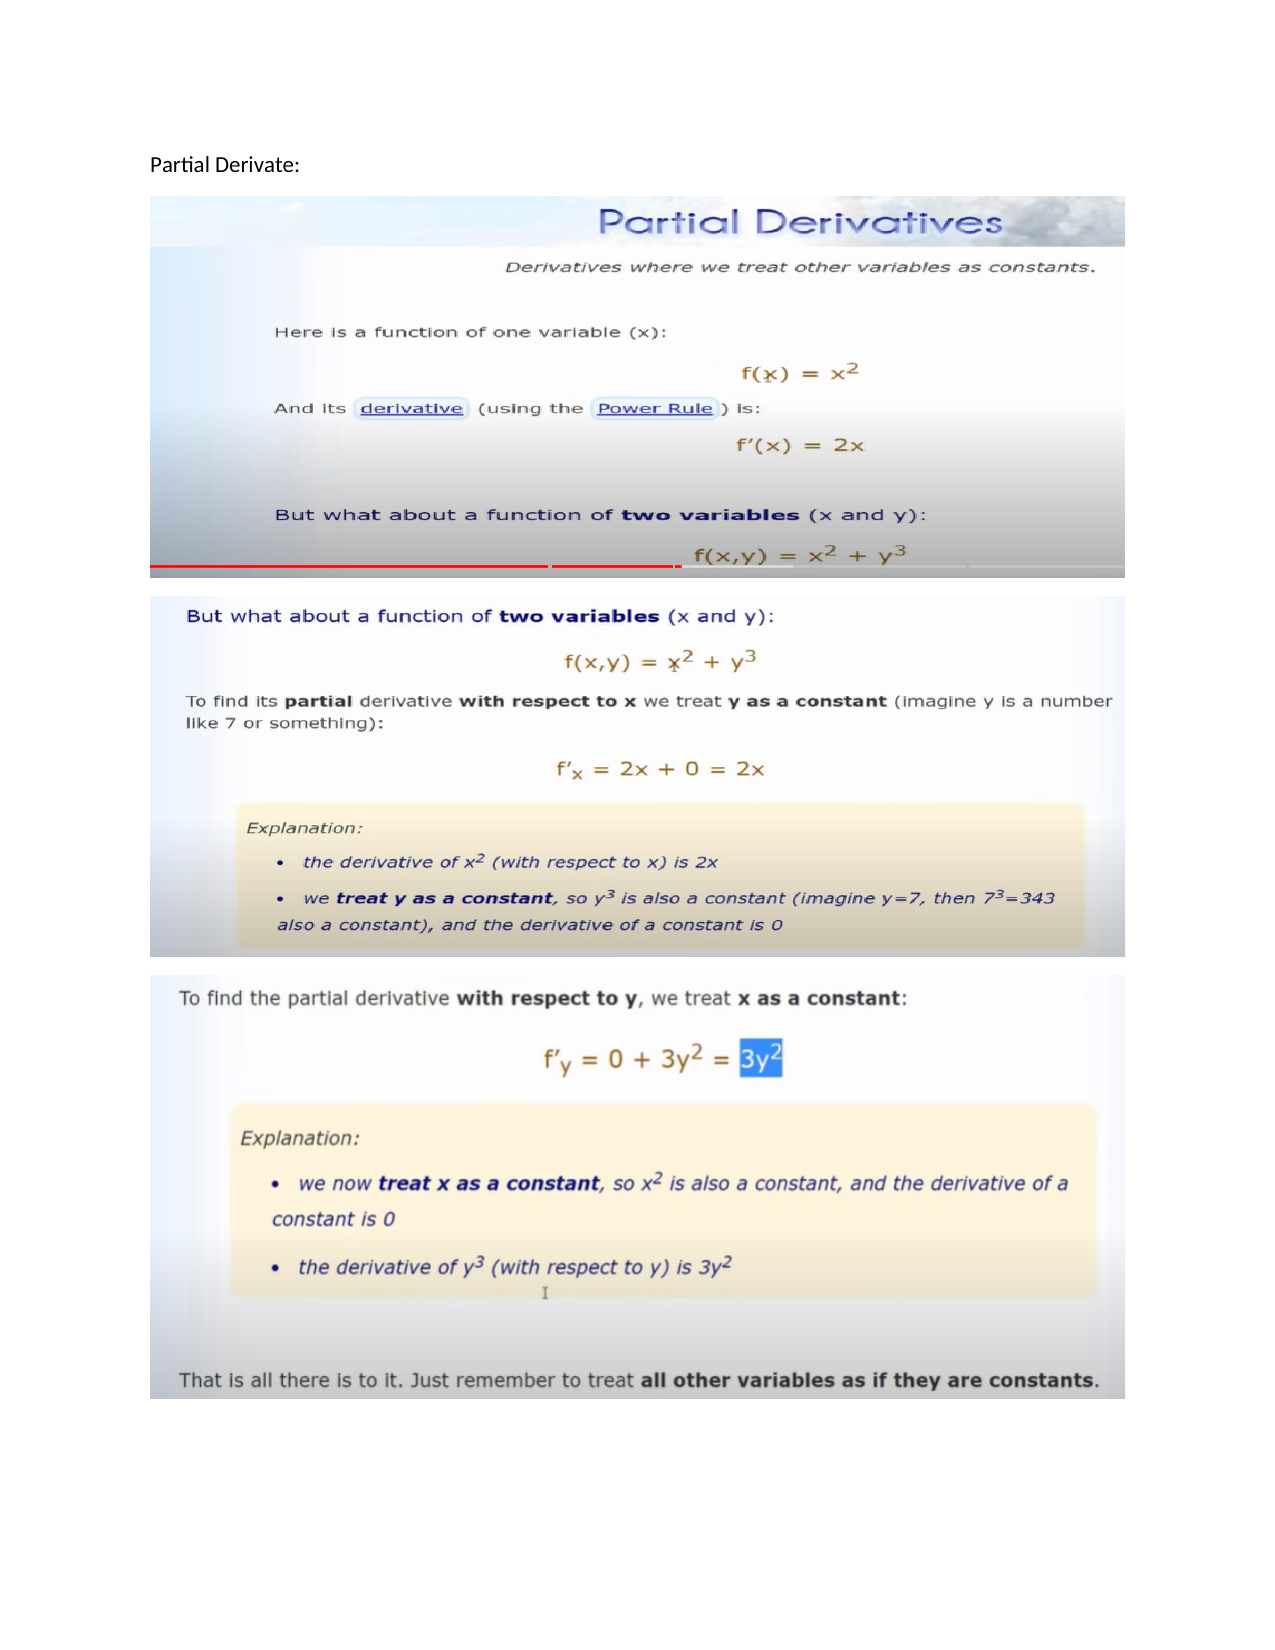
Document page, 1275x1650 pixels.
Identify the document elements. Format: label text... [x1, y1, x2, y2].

text Partial Derivate: [150, 150, 1125, 178]
picture [150, 975, 1125, 1399]
picture [150, 196, 1125, 578]
picture [150, 596, 1125, 957]
